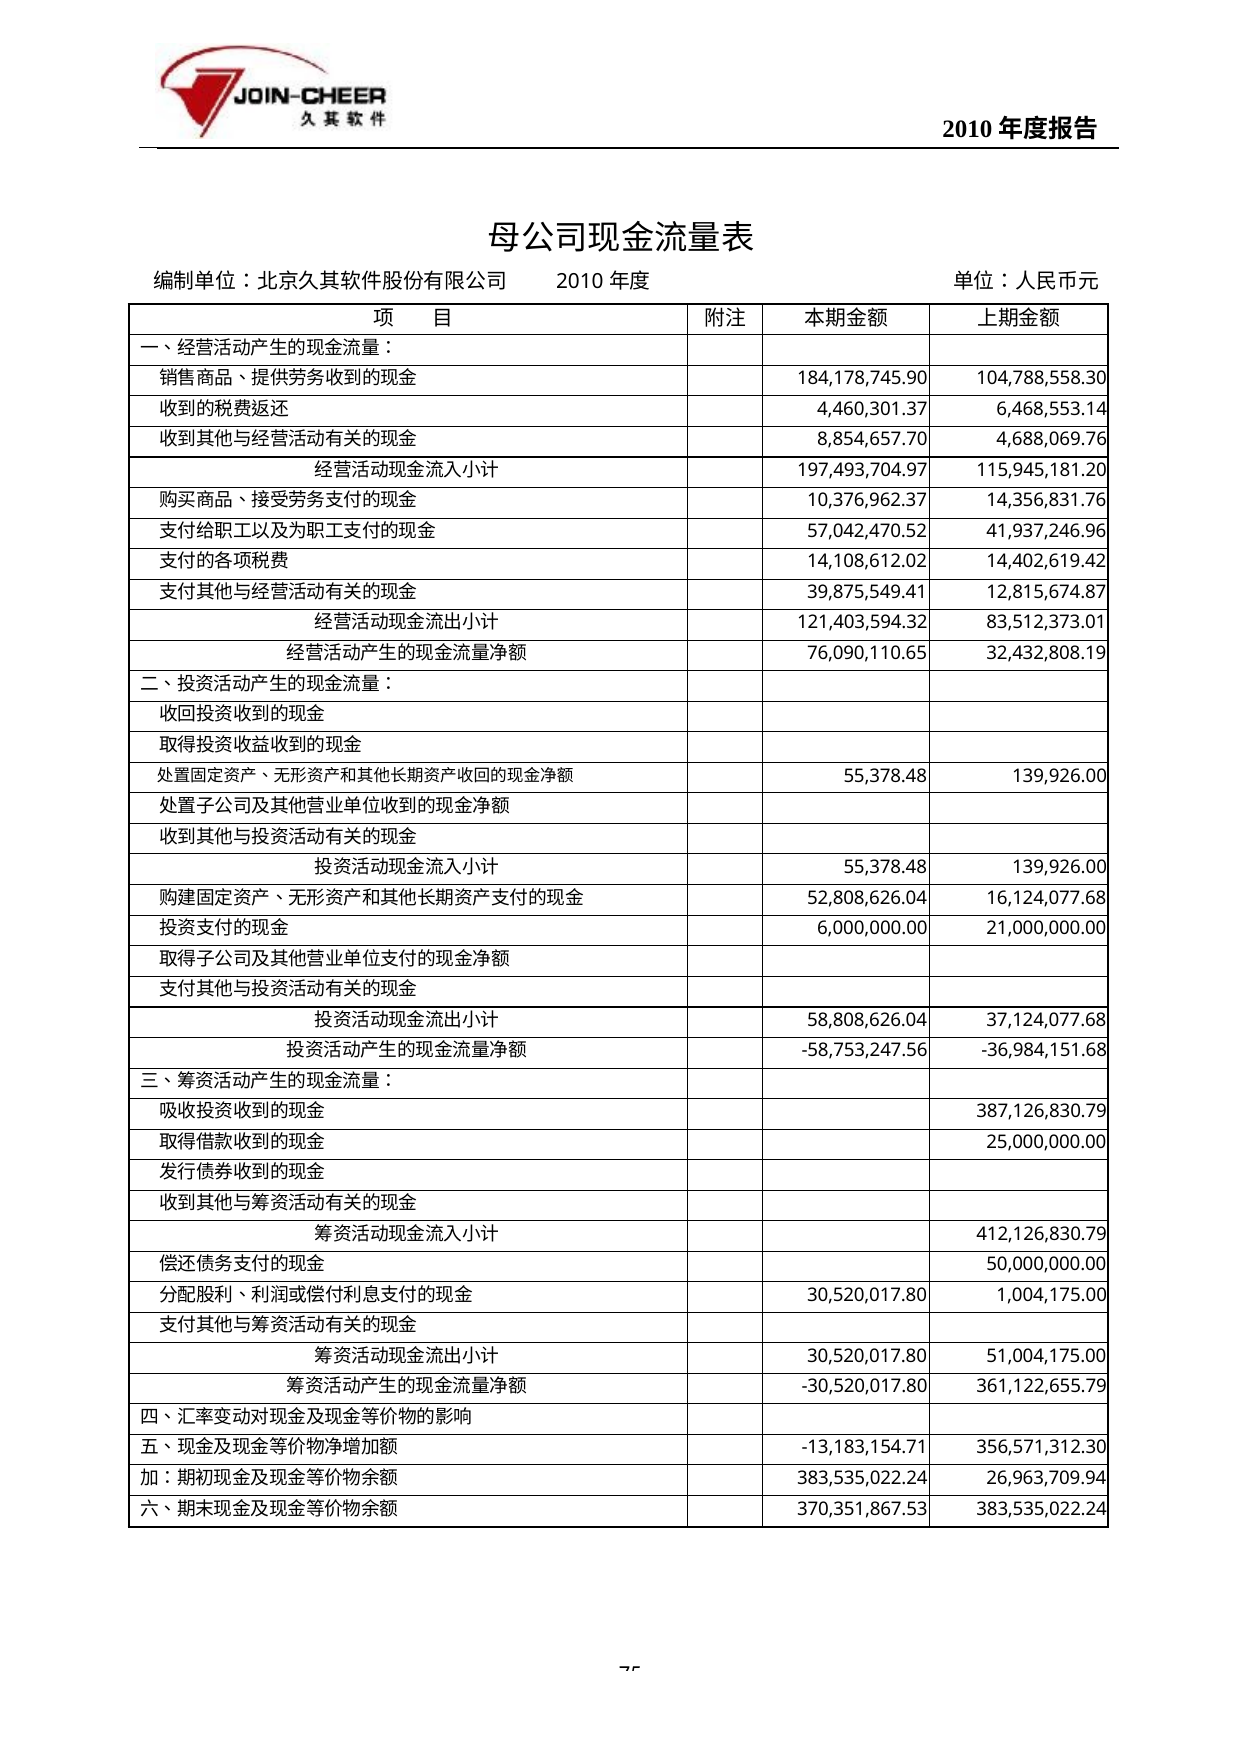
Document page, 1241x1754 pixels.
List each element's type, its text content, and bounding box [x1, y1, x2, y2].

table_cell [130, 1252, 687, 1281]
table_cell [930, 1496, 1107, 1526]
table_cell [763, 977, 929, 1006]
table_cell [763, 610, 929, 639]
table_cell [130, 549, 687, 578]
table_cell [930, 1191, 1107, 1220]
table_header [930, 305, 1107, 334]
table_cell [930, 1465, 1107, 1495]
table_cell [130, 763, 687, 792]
picture [155, 43, 394, 139]
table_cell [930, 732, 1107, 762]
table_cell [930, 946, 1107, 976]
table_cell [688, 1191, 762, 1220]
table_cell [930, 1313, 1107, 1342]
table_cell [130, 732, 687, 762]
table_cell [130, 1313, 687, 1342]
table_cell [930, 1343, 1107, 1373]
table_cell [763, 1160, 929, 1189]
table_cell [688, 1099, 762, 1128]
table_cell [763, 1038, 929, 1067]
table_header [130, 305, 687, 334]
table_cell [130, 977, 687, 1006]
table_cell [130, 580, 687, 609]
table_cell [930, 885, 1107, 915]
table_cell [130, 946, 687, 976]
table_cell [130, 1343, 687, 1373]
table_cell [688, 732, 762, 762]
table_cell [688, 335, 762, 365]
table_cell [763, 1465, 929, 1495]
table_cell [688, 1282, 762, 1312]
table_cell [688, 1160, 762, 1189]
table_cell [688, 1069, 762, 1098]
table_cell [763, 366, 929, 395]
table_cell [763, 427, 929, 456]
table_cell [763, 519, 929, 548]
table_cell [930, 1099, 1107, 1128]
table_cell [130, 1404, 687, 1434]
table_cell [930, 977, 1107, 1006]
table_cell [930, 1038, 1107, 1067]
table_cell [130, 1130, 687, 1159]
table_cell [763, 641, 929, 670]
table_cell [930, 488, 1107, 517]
subtitle 母公司现金流量表 [127, 214, 1114, 259]
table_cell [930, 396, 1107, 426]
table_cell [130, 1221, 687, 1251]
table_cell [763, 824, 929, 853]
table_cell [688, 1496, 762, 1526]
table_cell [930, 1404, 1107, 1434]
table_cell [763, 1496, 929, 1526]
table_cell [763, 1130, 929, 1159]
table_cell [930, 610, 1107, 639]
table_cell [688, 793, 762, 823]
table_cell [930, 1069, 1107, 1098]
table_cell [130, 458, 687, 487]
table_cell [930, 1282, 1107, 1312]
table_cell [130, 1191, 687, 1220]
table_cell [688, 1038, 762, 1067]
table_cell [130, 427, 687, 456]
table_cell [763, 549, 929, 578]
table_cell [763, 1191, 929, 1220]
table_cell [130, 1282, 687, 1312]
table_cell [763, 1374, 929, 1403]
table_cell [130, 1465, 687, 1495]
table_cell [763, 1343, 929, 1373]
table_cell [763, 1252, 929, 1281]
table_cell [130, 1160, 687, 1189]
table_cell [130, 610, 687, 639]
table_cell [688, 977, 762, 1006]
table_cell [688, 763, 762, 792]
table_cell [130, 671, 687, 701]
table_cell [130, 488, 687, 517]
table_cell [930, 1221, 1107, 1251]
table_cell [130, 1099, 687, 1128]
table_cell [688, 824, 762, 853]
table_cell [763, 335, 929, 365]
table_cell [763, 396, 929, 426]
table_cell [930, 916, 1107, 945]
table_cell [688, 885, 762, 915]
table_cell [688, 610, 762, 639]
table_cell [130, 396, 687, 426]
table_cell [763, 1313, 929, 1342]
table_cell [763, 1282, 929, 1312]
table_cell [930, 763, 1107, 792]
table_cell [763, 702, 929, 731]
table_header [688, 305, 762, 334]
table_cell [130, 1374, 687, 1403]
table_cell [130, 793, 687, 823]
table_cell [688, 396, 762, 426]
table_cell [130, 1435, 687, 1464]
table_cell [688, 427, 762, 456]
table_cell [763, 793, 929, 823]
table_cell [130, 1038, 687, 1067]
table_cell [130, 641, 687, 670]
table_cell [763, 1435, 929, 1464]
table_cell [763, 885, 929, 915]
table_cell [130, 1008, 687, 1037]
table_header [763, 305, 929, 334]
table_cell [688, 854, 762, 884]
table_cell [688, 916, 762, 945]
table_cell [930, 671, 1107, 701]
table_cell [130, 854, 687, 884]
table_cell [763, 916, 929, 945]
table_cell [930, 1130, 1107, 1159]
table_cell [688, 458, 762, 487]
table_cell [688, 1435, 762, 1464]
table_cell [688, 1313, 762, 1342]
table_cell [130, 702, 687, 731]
text 编制单位：北京久其软件股份有限公司 2010 年度 单位：人民币元 [128, 266, 1123, 294]
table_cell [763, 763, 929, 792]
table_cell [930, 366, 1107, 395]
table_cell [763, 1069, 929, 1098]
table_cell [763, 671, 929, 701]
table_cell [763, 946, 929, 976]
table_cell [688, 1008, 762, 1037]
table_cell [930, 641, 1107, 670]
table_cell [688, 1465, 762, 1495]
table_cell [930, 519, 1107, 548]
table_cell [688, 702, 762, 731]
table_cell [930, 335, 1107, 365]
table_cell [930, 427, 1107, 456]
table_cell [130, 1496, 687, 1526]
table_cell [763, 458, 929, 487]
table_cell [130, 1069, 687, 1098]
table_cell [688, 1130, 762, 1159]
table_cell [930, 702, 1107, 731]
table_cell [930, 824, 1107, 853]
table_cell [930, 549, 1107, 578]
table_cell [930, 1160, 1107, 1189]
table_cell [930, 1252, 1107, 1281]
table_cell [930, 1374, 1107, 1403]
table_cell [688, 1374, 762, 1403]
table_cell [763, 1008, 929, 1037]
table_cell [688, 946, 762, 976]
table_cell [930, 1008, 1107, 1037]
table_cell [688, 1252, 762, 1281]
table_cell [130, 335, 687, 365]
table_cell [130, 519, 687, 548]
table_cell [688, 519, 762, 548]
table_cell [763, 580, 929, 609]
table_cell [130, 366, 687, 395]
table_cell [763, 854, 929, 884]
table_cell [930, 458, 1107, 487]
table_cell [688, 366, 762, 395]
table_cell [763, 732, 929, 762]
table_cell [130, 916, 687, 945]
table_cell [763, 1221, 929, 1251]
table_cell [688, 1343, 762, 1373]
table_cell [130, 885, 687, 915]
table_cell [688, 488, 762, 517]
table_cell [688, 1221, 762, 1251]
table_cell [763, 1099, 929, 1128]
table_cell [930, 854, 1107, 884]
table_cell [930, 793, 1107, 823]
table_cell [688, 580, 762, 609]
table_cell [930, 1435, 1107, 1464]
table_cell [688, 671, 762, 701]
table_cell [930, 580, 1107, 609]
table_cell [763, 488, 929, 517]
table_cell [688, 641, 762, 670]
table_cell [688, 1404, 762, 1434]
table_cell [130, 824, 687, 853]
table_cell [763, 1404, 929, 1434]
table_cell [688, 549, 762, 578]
